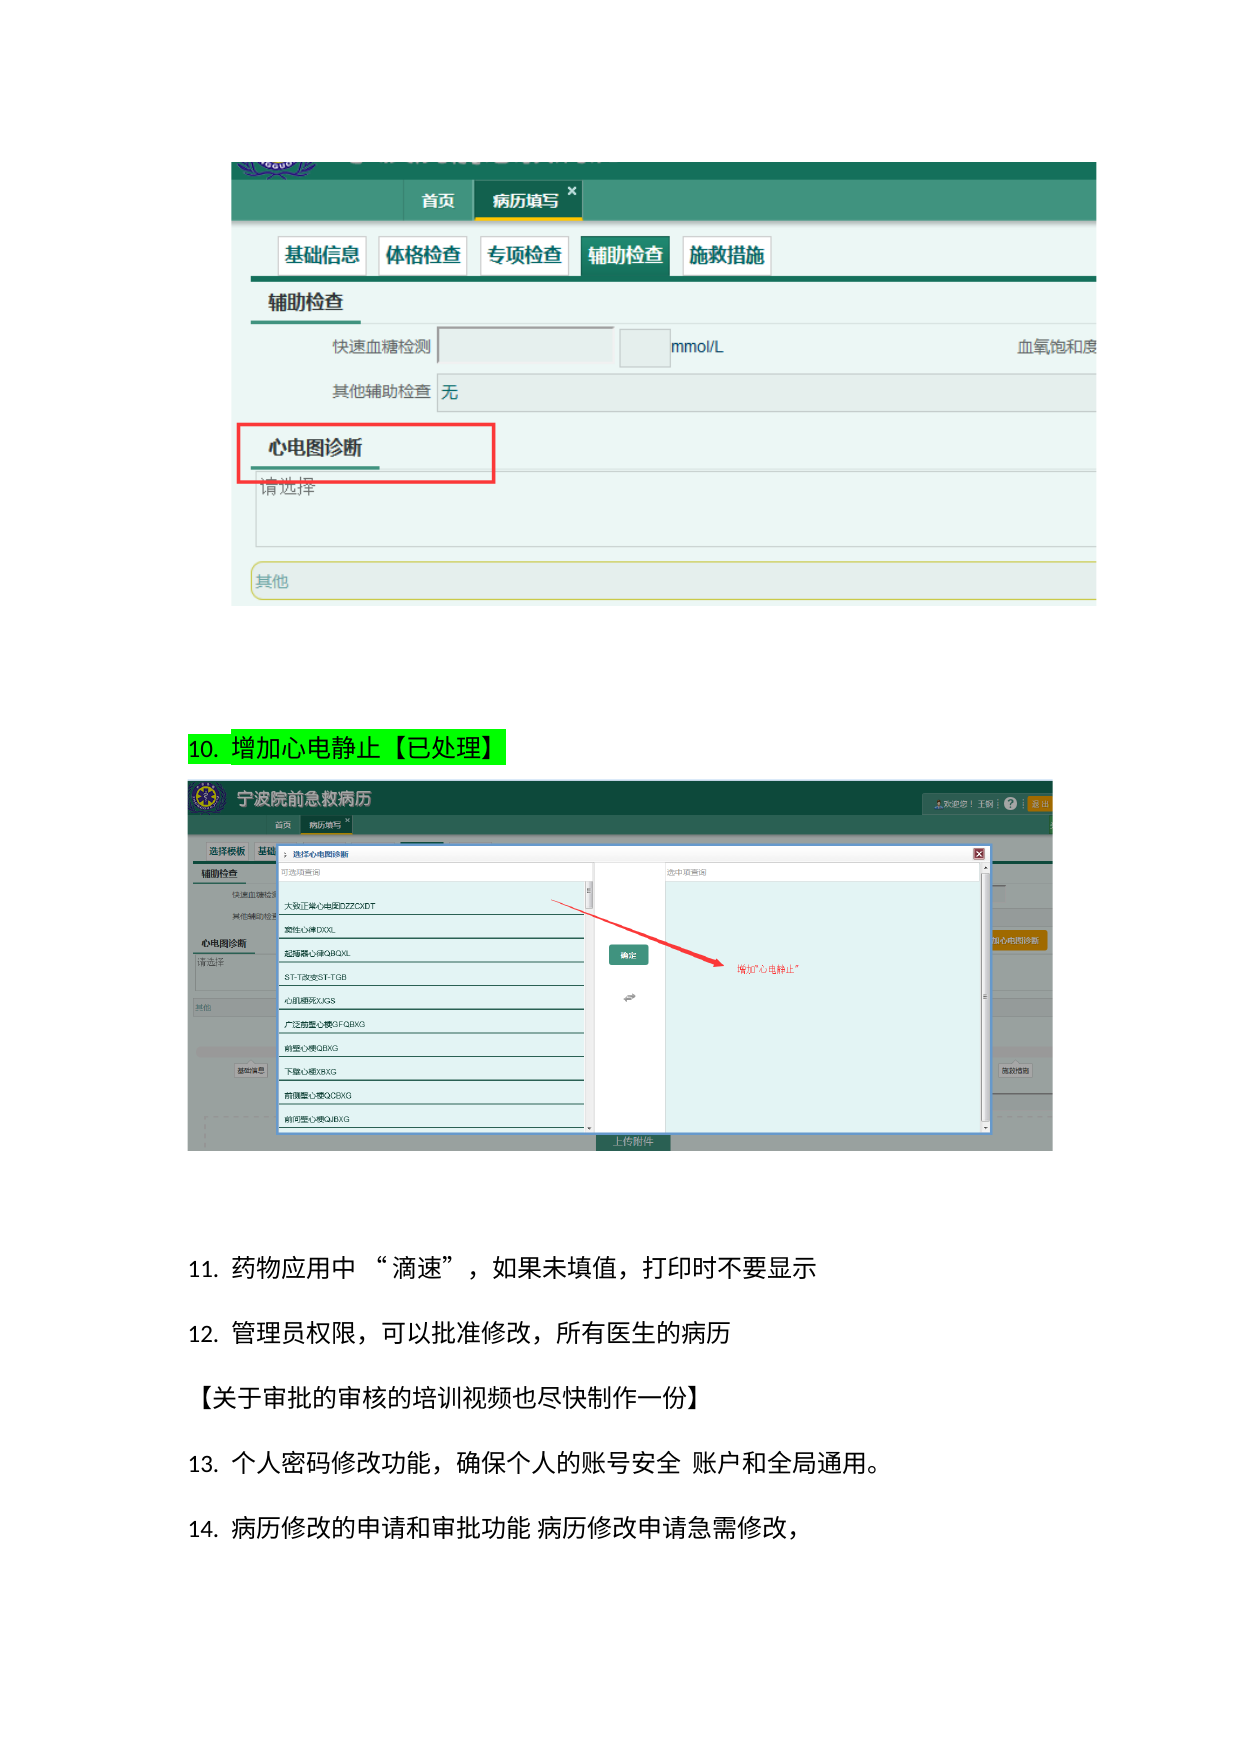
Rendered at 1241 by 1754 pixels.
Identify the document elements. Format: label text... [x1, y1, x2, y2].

text 【关于审批的审核的培训视频也尽快制作一份】 [187, 1364, 1053, 1429]
list 个人密码修改功能，确保个人的账号安全 账户和全局通用。 [187, 1429, 1053, 1494]
picture [187, 779, 1053, 1151]
list 病历修改的申请和审批功能 病历修改申请急需修改， [187, 1494, 1053, 1559]
list 药物应用中 “ 滴速”，如果未填值，打印时不要显示 [187, 1234, 1053, 1299]
list 增加心电静止【已处理】 [187, 714, 1053, 779]
picture [231, 162, 1097, 606]
list 管理员权限，可以批准修改，所有医生的病历 [187, 1299, 1053, 1364]
